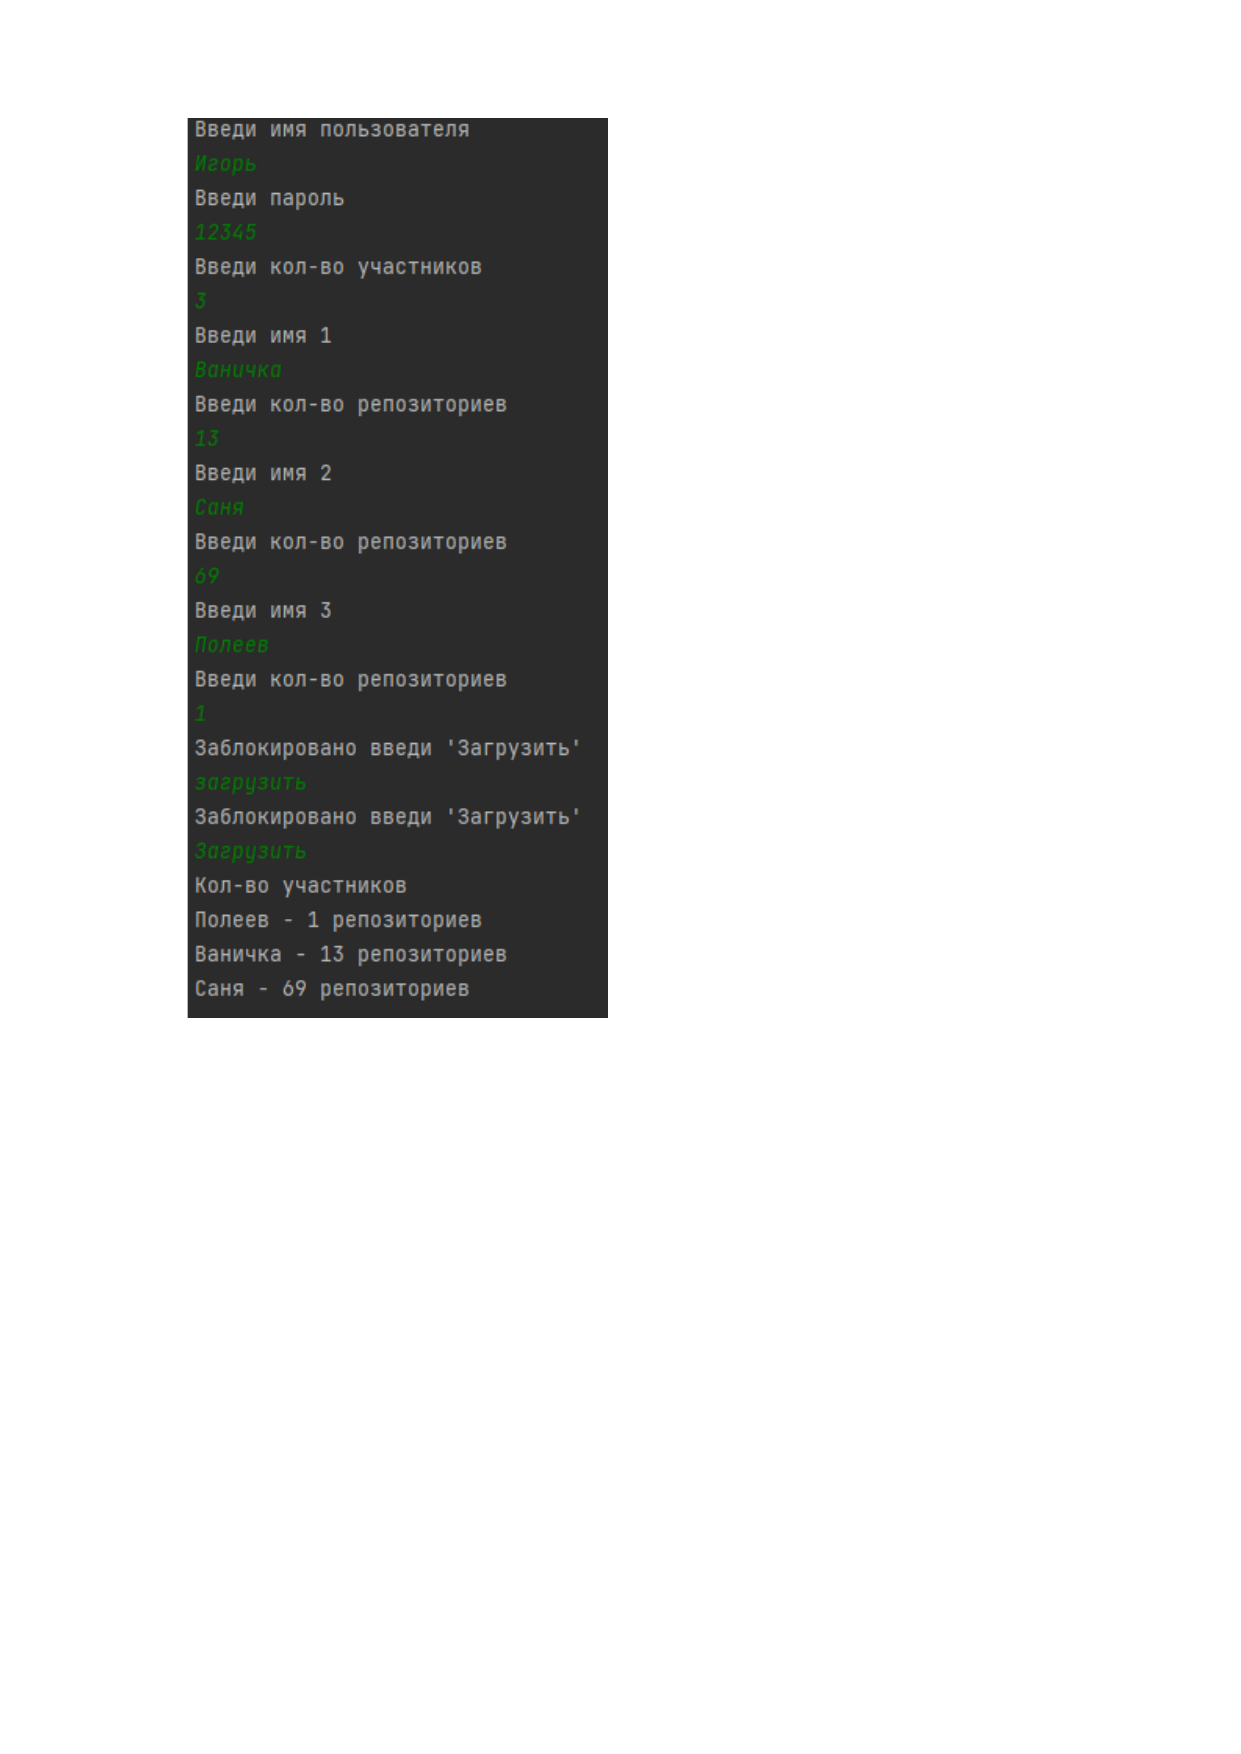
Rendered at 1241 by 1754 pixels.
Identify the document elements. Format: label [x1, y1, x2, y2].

picture [187, 118, 608, 1018]
